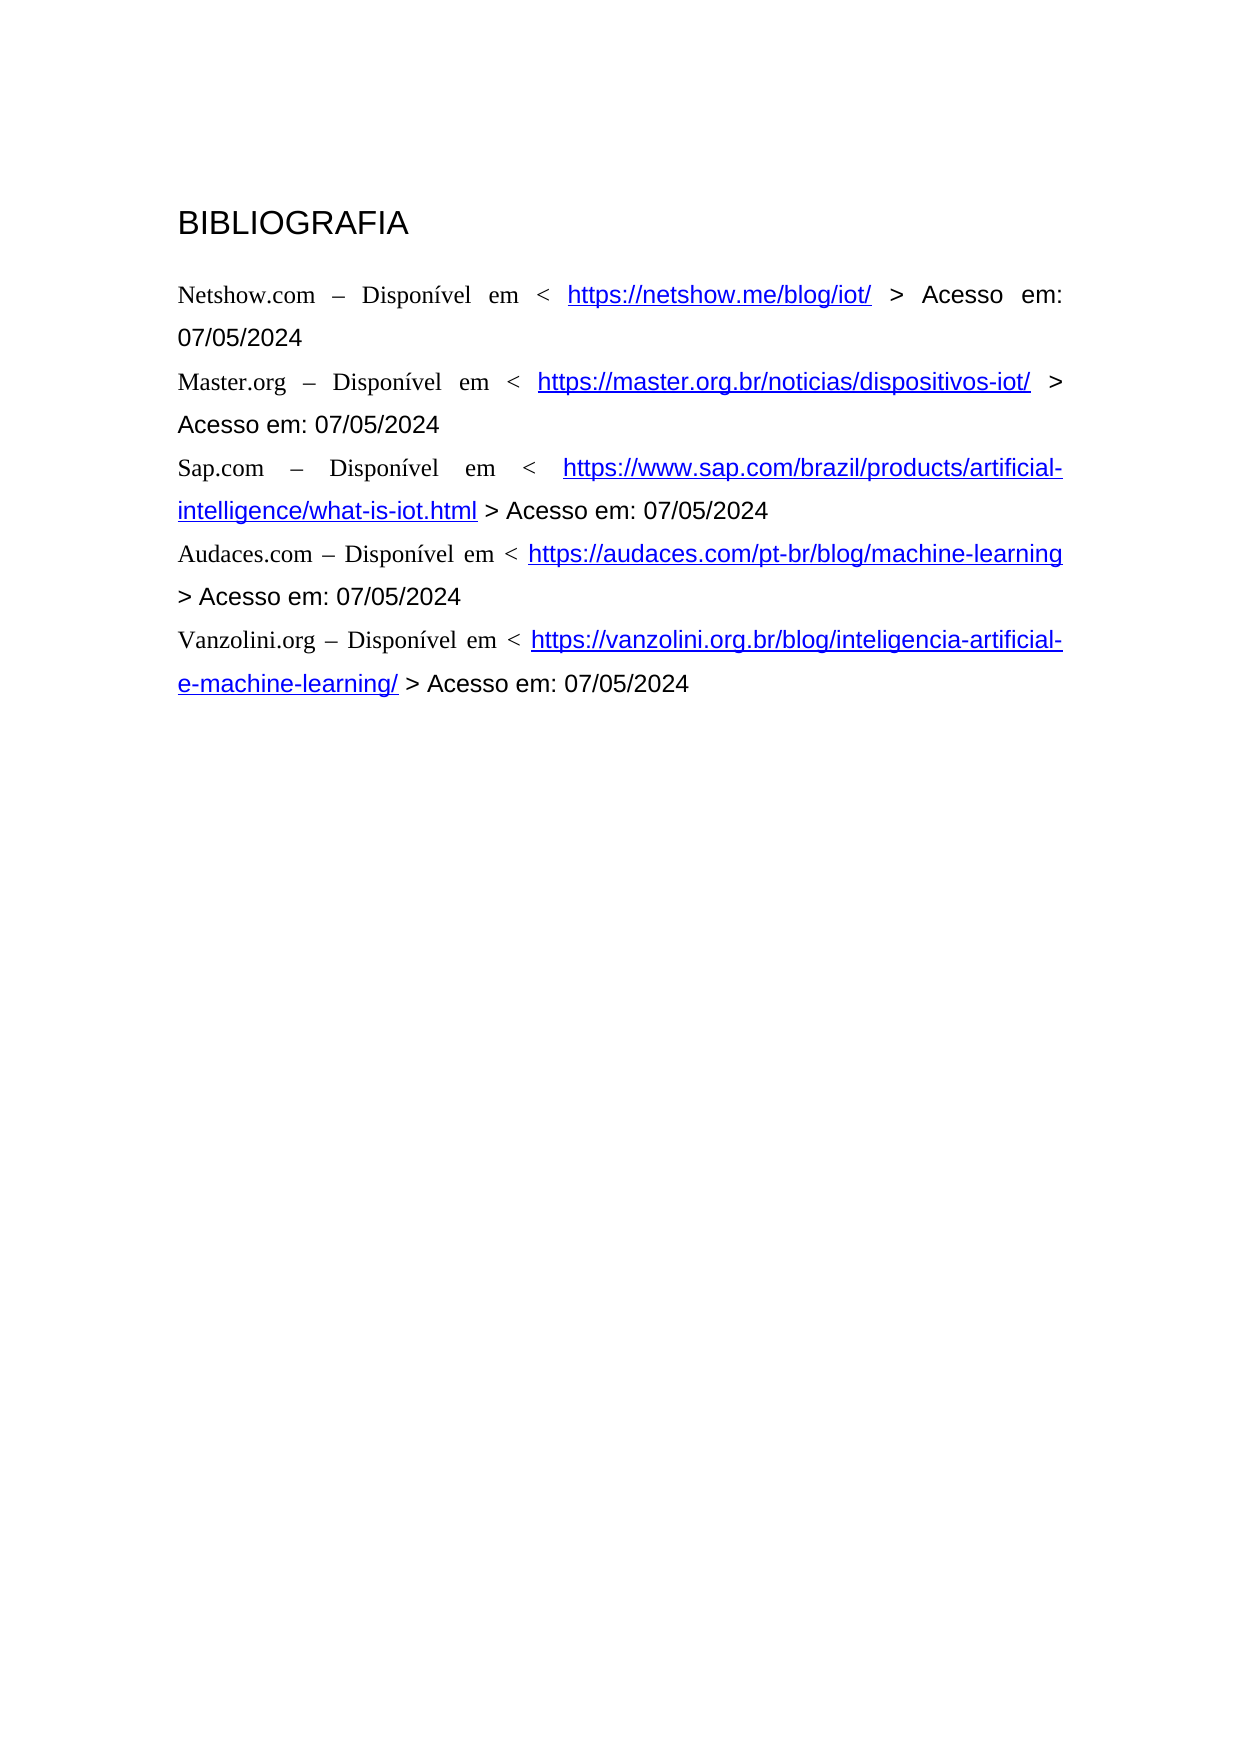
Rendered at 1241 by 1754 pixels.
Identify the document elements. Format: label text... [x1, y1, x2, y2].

text Sap.com – Disponível em < https://www.sap.com/brazil/products/artificial-intelligence/what-is-iot.html > Acesso em: 07/05/2024 [177, 453, 1063, 525]
text Master.org – Disponível em < https://master.org.br/noticias/dispositivos-iot/ > Acesso em: 07/05/2024 [177, 366, 1063, 438]
text Audaces.com – Disponível em < https://audaces.com/pt-br/blog/machine-learning > Acesso em: 07/05/2024 [177, 539, 1063, 611]
text Netshow.com – Disponível em < https://netshow.me/blog/iot/ > Acesso em: 07/05/2024 [177, 280, 1063, 352]
text Vanzolini.org – Disponível em < https://vanzolini.org.br/blog/inteligencia-artificial-e-machine-learning/ > Acesso em: 07/05/2024 [177, 626, 1063, 697]
text BIBLIOGRAFIA [177, 203, 1063, 242]
